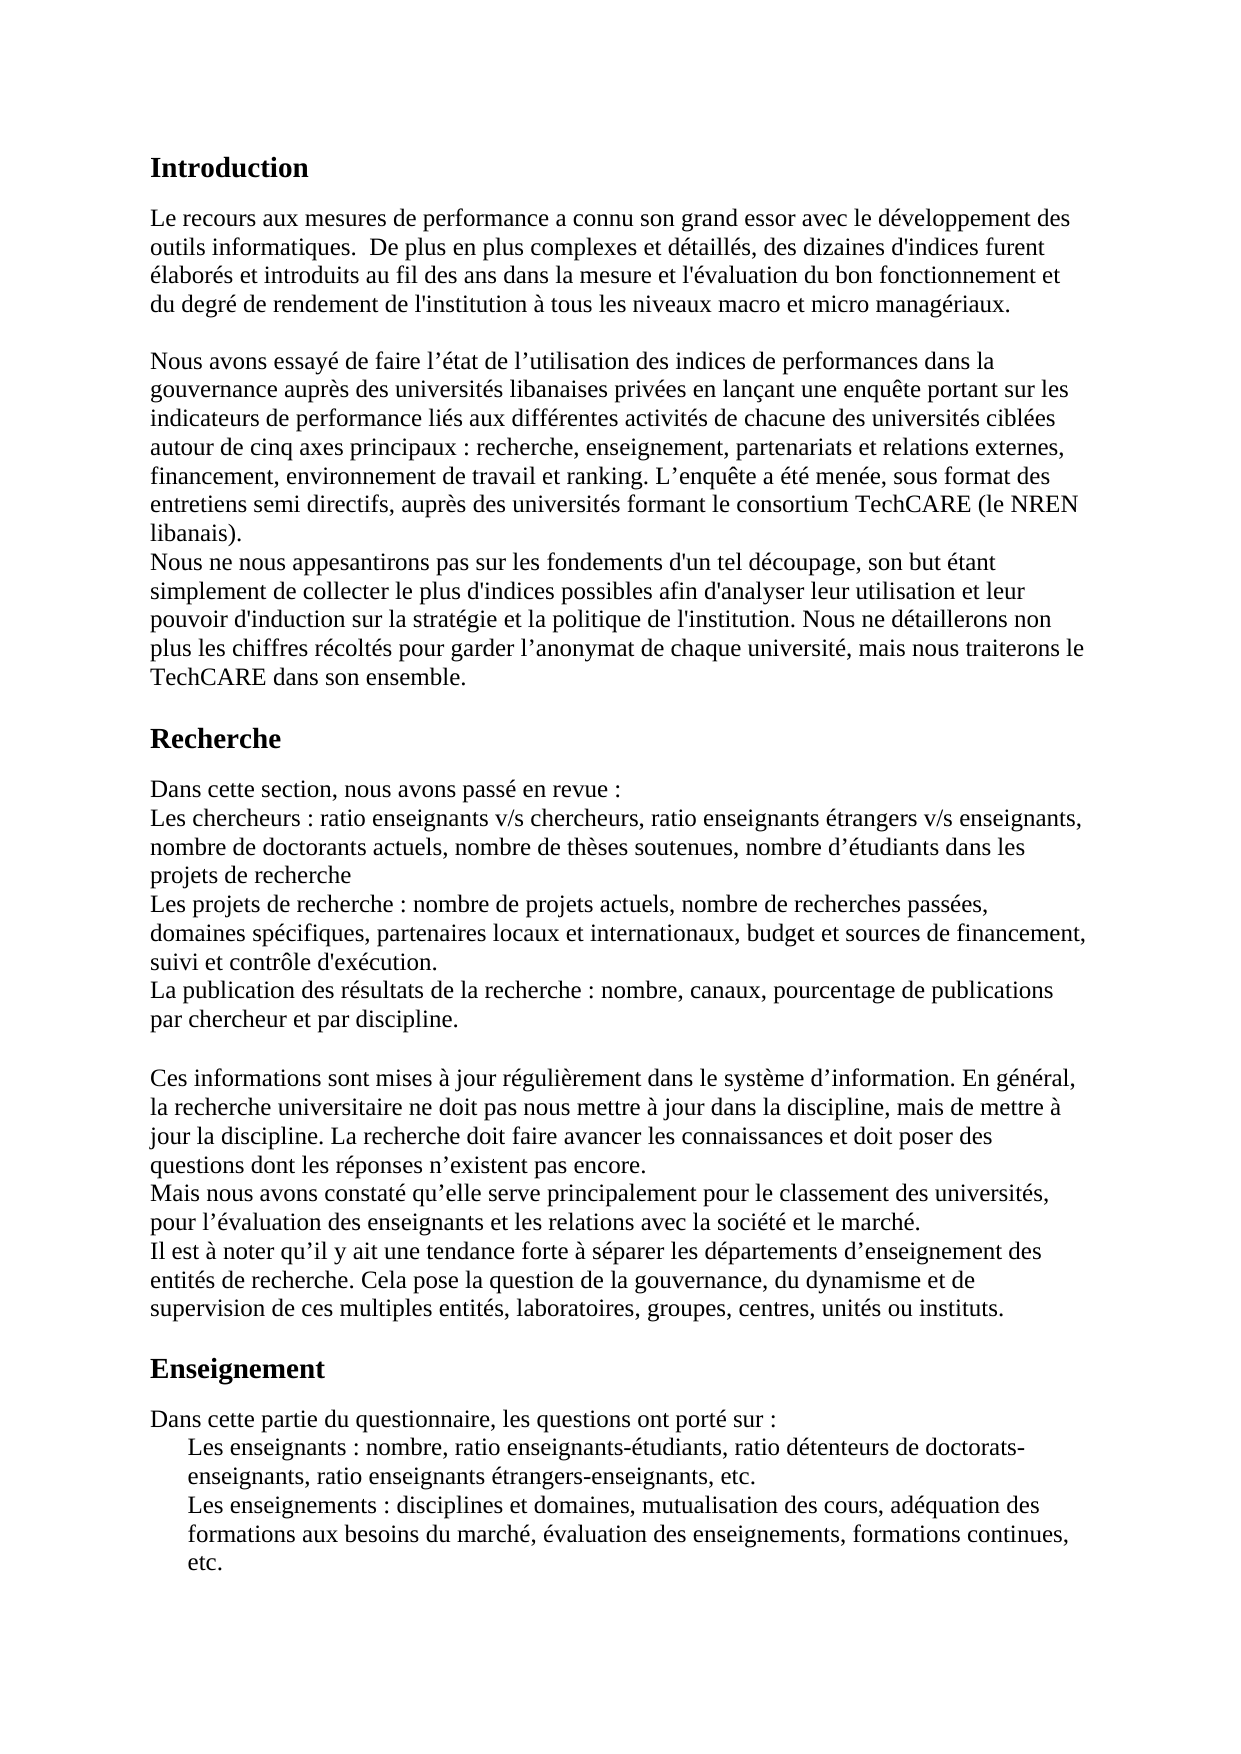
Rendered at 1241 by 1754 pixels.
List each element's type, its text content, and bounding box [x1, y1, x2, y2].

text Nous avons essayé de faire l’état de l’utilisation des indices de performances dans la gouvernance auprès des universités libanaises privées en lançant une enquête portant sur les indicateurs de performance liés aux différentes activités de chacune des universités ciblées autour de cinq axes principaux : recherche, enseignement, partenariats et relations externes, financement, environnement de travail et ranking. L’enquête a été menée, sous format des entretiens semi directifs, auprès des universités formant le consortium TechCARE (le NREN libanais). [150, 346, 1090, 547]
text Les enseignements : disciplines et domaines, mutualisation des cours, adéquation des formations aux besoins du marché, évaluation des enseignements, formations continues, etc. [187, 1490, 1090, 1576]
text Nous ne nous appesantirons pas sur les fondements d'un tel découpage, son but étant simplement de collecter le plus d'indices possibles afin d'analyser leur utilisation et leur pouvoir d'induction sur la stratégie et la politique de l'institution. Nous ne détaillerons non plus les chiffres récoltés pour garder l’anonymat de chaque université, mais nous traiterons le TechCARE dans son ensemble. [150, 547, 1090, 691]
text Introduction [150, 150, 1090, 183]
text Mais nous avons constaté qu’elle serve principalement pour le classement des universités, pour l’évaluation des enseignants et les relations avec la société et le marché. [150, 1178, 1090, 1236]
text Les chercheurs : ratio enseignants v/s chercheurs, ratio enseignants étrangers v/s enseignants, nombre de doctorants actuels, nombre de thèses soutenues, nombre d’étudiants dans les projets de recherche [150, 803, 1090, 889]
text Dans cette partie du questionnaire, les questions ont porté sur : [150, 1404, 1090, 1432]
text La publication des résultats de la recherche : nombre, canaux, pourcentage de publications par chercheur et par discipline. [150, 975, 1090, 1033]
text Ces informations sont mises à jour régulièrement dans le système d’information. En général, la recherche universitaire ne doit pas nous mettre à jour dans la discipline, mais de mettre à jour la discipline. La recherche doit faire avancer les connaissances et doit poser des questions dont les réponses n’existent pas encore. [150, 1063, 1090, 1178]
text Recherche [150, 721, 1090, 755]
text Il est à noter qu’il y ait une tendance forte à séparer les départements d’enseignement des entités de recherche. Cela pose la question de la gouvernance, du dynamisme et de supervision de ces multiples entités, laboratoires, groupes, centres, unités ou instituts. [150, 1236, 1090, 1322]
text Dans cette section, nous avons passé en revue : [150, 774, 1090, 803]
text Enseignement [150, 1351, 1090, 1384]
text Le recours aux mesures de performance a connu son grand essor avec le développement des outils informatiques. De plus en plus complexes et détaillés, des dizaines d'indices furent élaborés et introduits au fil des ans dans la mesure et l'évaluation du bon fonctionnement et du degré de rendement de l'institution à tous les niveaux macro et micro managériaux. [150, 203, 1090, 318]
text Les enseignants : nombre, ratio enseignants-étudiants, ratio détenteurs de doctorats-enseignants, ratio enseignants étrangers-enseignants, etc. [187, 1432, 1090, 1490]
text Les projets de recherche : nombre de projets actuels, nombre de recherches passées, domaines spécifiques, partenaires locaux et internationaux, budget et sources de financement, suivi et contrôle d'exécution. [150, 889, 1090, 975]
